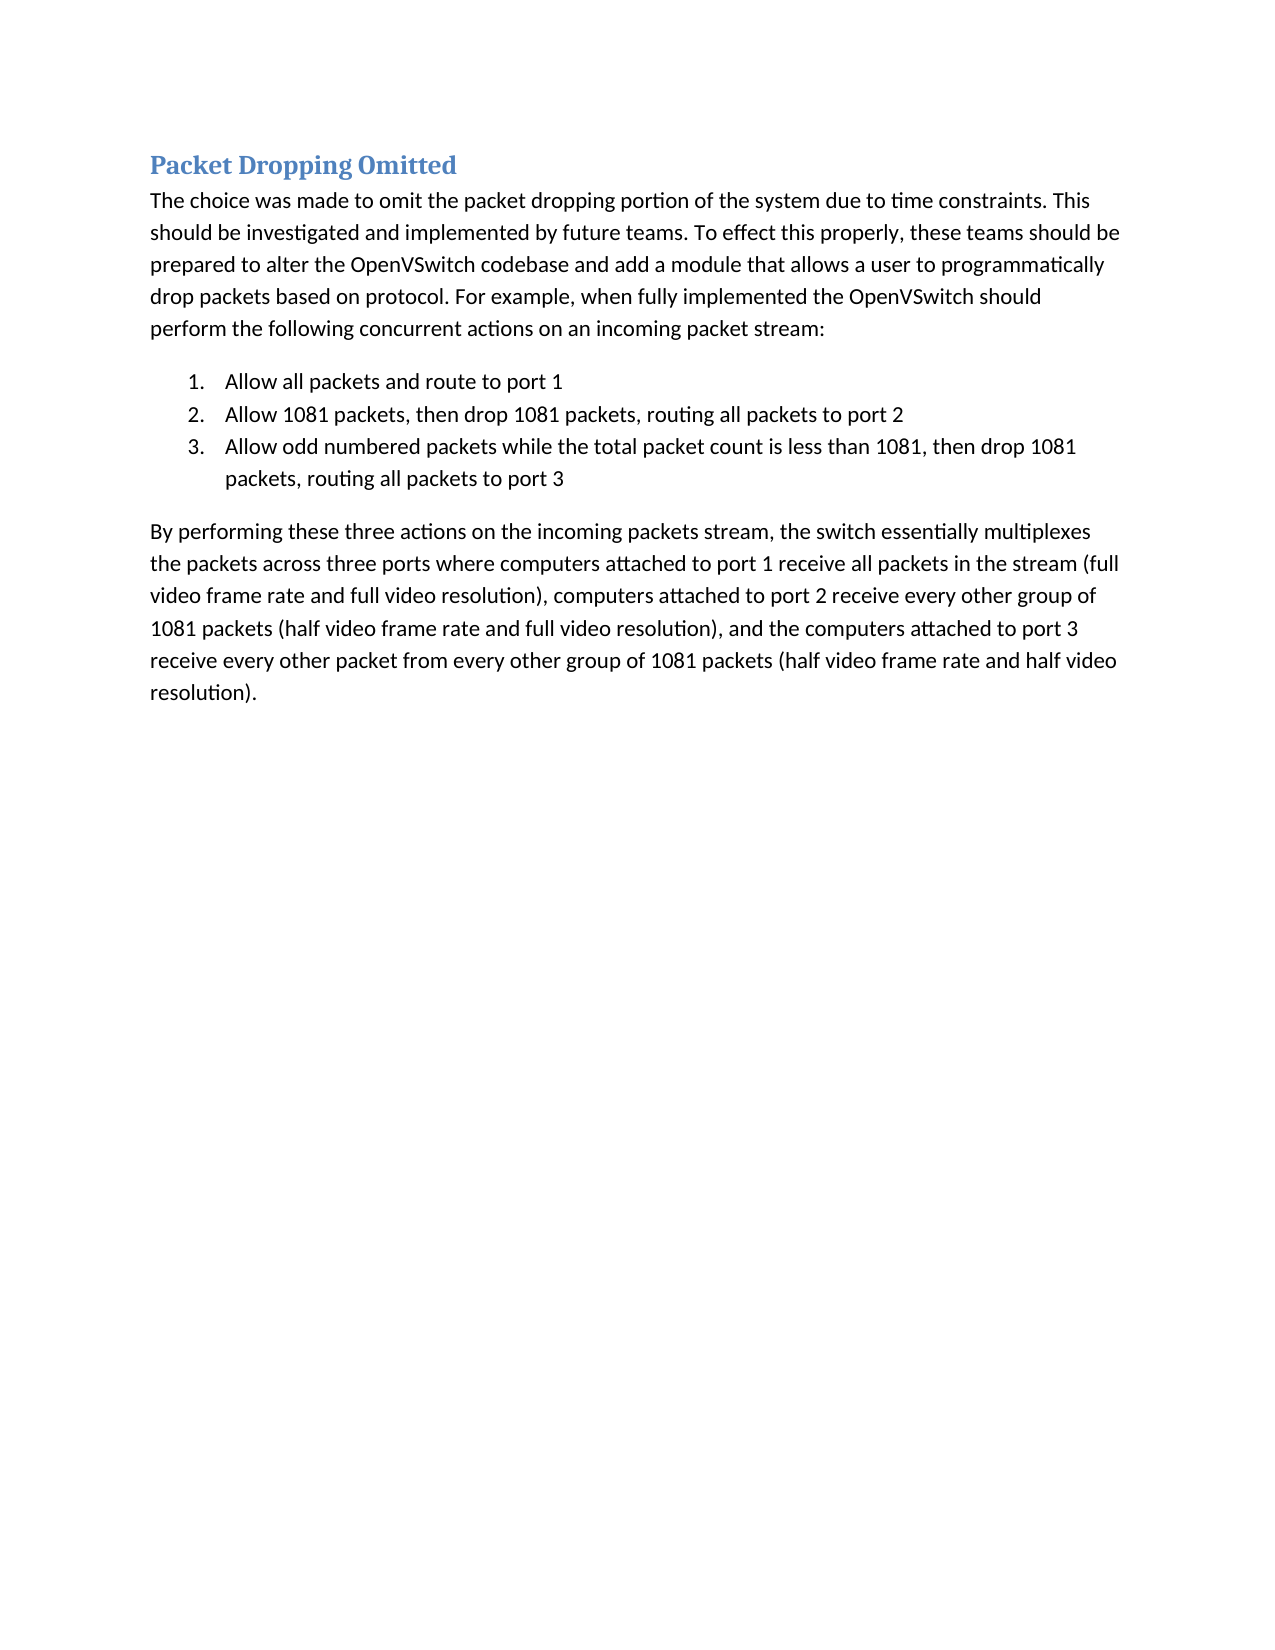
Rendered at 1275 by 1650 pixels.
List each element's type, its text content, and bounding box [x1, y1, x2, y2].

list Allow odd numbered packets while the total packet count is less than 1081, then drop 1081 packets, routing all packets to port 3 [187, 432, 1125, 492]
text The choice was made to omit the packet dropping portion of the system due to time constraints. This should be investigated and implemented by future teams. To effect this properly, these teams should be prepared to alter the OpenVSwitch codebase and add a module that allows a user to programmatically drop packets based on protocol. For example, when fully implemented the OpenVSwitch should perform the following concurrent actions on an incoming packet stream: [150, 186, 1125, 342]
text By performing these three actions on the incoming packets stream, the switch essentially multiplexes the packets across three ports where computers attached to port 1 receive all packets in the stream (full video frame rate and full video resolution), computers attached to port 2 receive every other group of 1081 packets (half video frame rate and full video resolution), and the computers attached to port 3 receive every other packet from every other group of 1081 packets (half video frame rate and half video resolution). [150, 517, 1125, 706]
subtitle Packet Dropping Omitted [150, 150, 1125, 181]
list Allow 1081 packets, then drop 1081 packets, routing all packets to port 2 [187, 400, 1125, 428]
list Allow all packets and route to port 1 [187, 367, 1125, 396]
